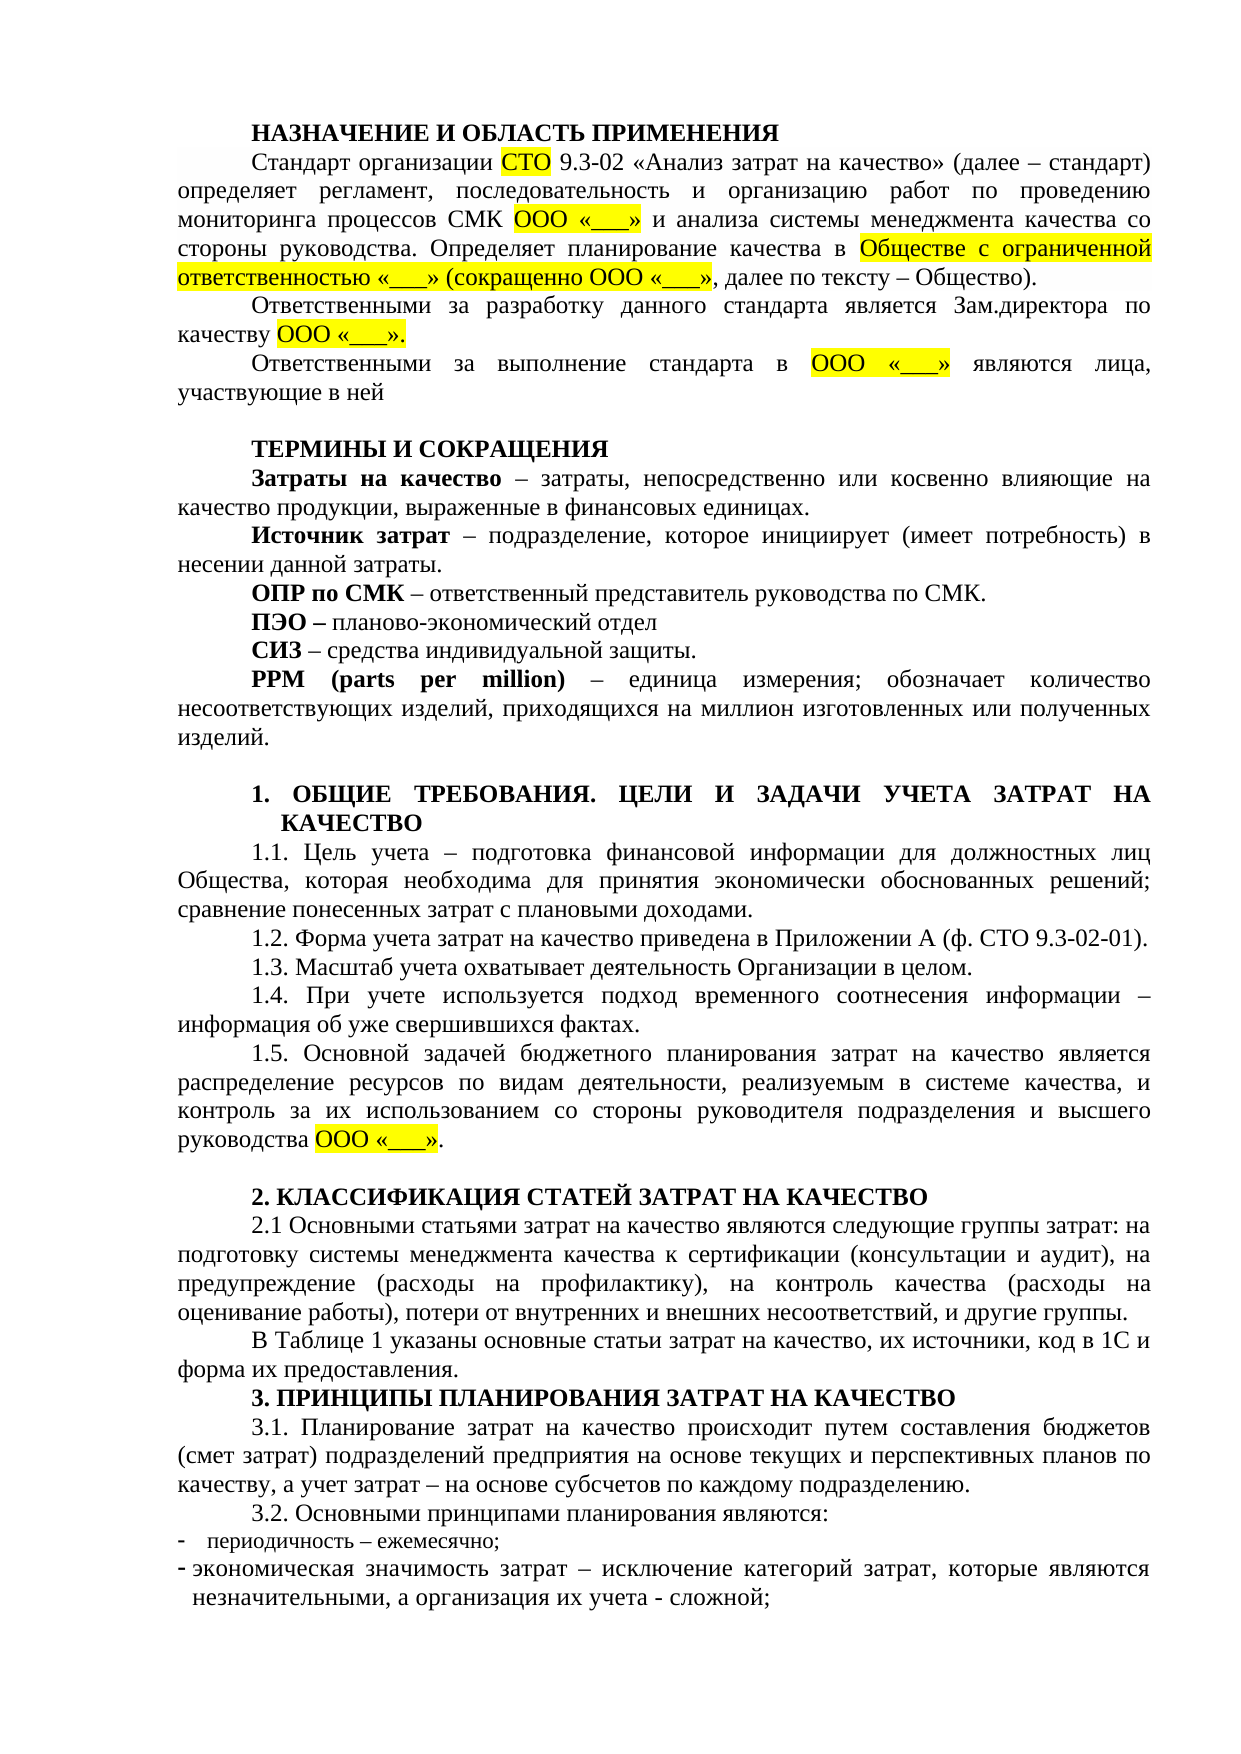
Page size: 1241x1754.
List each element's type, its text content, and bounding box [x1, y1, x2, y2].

text Источник затрат – подразделение, которое инициирует (имеет потребность) в несении данной затраты. [177, 521, 1152, 578]
list 1.3. Масштаб учета охватывает деятельность Организации в целом. [177, 952, 1152, 981]
list 1.1. Цель учета – подготовка финансовой информации для должностных лиц Общества, которая необходима для принятия экономически обоснованных решений; сравнение понесенных затрат с плановыми доходами. [177, 837, 1152, 923]
text НАЗНАЧЕНИЕ И ОБЛАСТЬ ПРИМЕНЕНИЯ [177, 118, 1152, 147]
text 3. ПРИНЦИПЫ ПЛАНИРОВАНИЯ ЗАТРАТ НА КАЧЕСТВО [177, 1383, 1152, 1412]
list 1.5. Основной задачей бюджетного планирования затрат на качество является распределение ресурсов по видам деятельности, реализуемым в системе качества, и контроль за их использованием со стороны руководителя подразделения и высшего руководства ООО «___». [177, 1038, 1152, 1153]
text ПЭО – планово-экономический отдел [177, 607, 1152, 636]
list 1. ОБЩИЕ ТРЕБОВАНИЯ. ЦЕЛИ И ЗАДАЧИ УЧЕТА ЗАТРАТ НА КАЧЕСТВО [251, 779, 1152, 837]
text PPM (parts per million) – единица измерения; обозначает количество несоответствующих изделий, приходящихся на миллион изготовленных или полученных изделий. [177, 664, 1152, 751]
text Затраты на качество – затраты, непосредственно или косвенно влияющие на качество продукции, выраженные в финансовых единицах. [177, 463, 1152, 521]
text 3.1. Планирование затрат на качество происходит путем составления бюджетов (смет затрат) подразделений предприятия на основе текущих и перспективных планов по качеству, а учет затрат – на основе субсчетов по каждому подразделению. [177, 1412, 1152, 1498]
list В Таблице 1 указаны основные статьи затрат на качество, их источники, код в 1С и форма их предоставления. [177, 1326, 1152, 1383]
list периодичность – ежемесячно; [177, 1527, 1122, 1553]
list экономическая значимость затрат – исключение категорий затрат, которые являются незначительными, а организация их учета - сложной; [177, 1553, 1152, 1611]
list 2. КЛАССИФИКАЦИЯ СТАТЕЙ ЗАТРАТ НА КАЧЕСТВО [177, 1182, 1152, 1211]
text СИЗ – средства индивидуальной защиты. [177, 636, 1152, 664]
list 1.2. Форма учета затрат на качество приведена в Приложении А (ф. СТО 9.3-02-01). [177, 923, 1152, 952]
text Ответственными за выполнение стандарта в ООО «___» являются лица, участвующие в ней [177, 348, 1152, 406]
text ТЕРМИНЫ И СОКРАЩЕНИЯ [177, 434, 1152, 463]
text Ответственными за разработку данного стандарта является Зам.директора по качеству ООО «___». [177, 291, 1152, 348]
text Стандарт организации СТО 9.3-02 «Анализ затрат на качество» (далее – стандарт) определяет регламент, последовательность и организацию работ по проведению мониторинга процессов СМК ООО «___» и анализа системы менеджмента качества со стороны руководства. Определяет планирование качества в Обществе с ограниченной ответственностью «___» (сокращенно ООО «___», далее по тексту – Общество). [177, 147, 1152, 291]
list 2.1 Основными статьями затрат на качество являются следующие группы затрат: на подготовку системы менеджмента качества к сертификации (консультации и аудит), на предупреждение (расходы на профилактику), на контроль качества (расходы на оценивание работы), потери от внутренних и внешних несоответствий, и другие группы. [177, 1211, 1152, 1326]
list 1.4. При учете используется подход временного соотнесения информации – информация об уже свершившихся фактах. [177, 981, 1152, 1038]
text ОПР по СМК – ответственный представитель руководства по СМК. [177, 578, 1152, 607]
text 3.2. Основными принципами планирования являются: [177, 1498, 1152, 1527]
